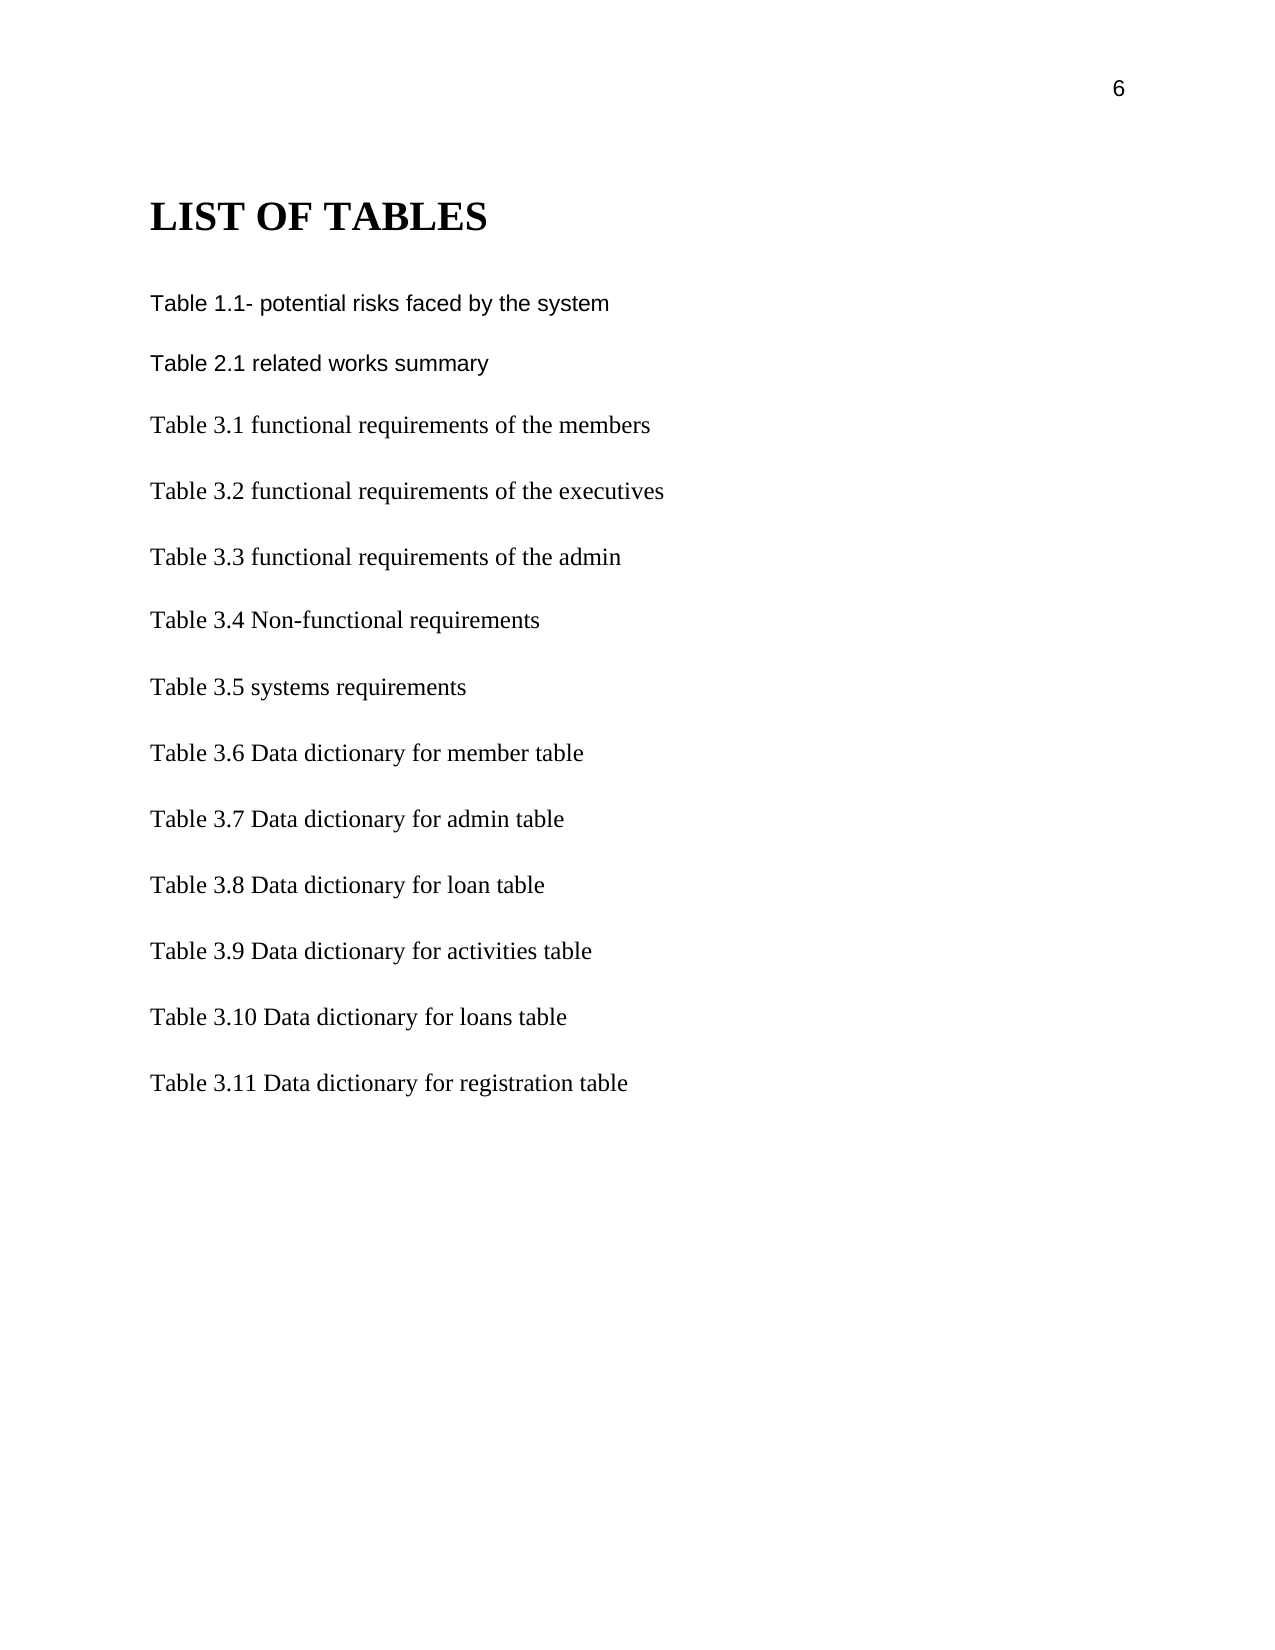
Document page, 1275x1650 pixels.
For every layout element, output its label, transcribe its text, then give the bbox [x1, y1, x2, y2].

text Table 1.1- potential risks faced by the system [150, 289, 1125, 316]
text Table 3.4 Non-functional requirements [150, 606, 1125, 634]
text Table 3.10 Data dictionary for loans table [150, 1002, 1125, 1031]
text Table 3.3 functional requirements of the admin [150, 542, 1125, 571]
text Table 3.9 Data dictionary for activities table [150, 936, 1125, 964]
subtitle LIST OF TABLES [150, 192, 1125, 239]
text Table 2.1 related works summary [150, 350, 1125, 376]
text Table 3.1 functional requirements of the members [150, 410, 1125, 439]
text Table 3.5 systems requirements [150, 672, 1125, 700]
text Table 3.6 Data dictionary for member table [150, 738, 1125, 766]
text Table 3.11 Data dictionary for registration table [150, 1068, 1125, 1097]
text Table 3.2 functional requirements of the executives [150, 476, 1125, 505]
text Table 3.7 Data dictionary for admin table [150, 804, 1125, 832]
text Table 3.8 Data dictionary for loan table [150, 870, 1125, 898]
